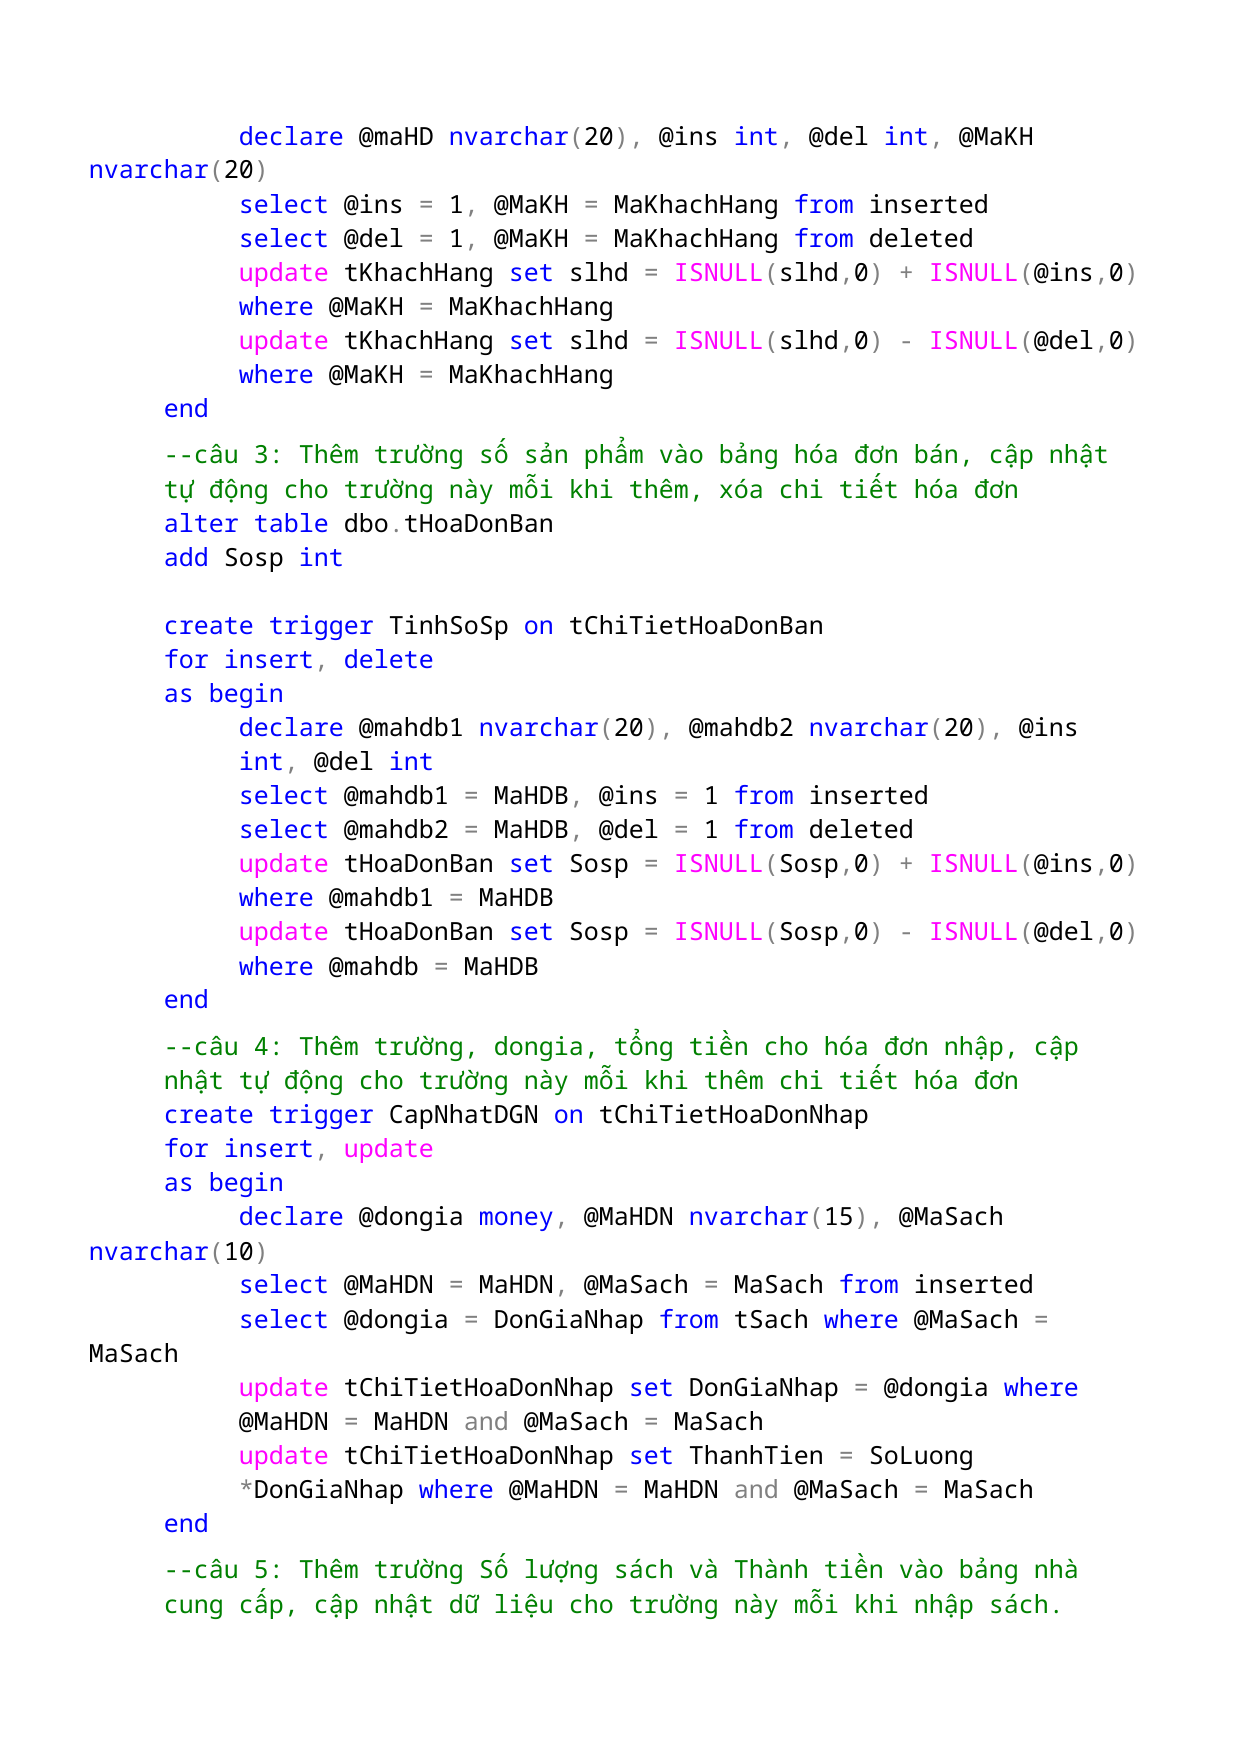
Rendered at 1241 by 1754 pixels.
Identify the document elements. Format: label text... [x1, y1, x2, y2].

text create trigger TinhSoSp on tChiTietHoaDonBan [89, 607, 1152, 642]
text end [89, 1506, 1152, 1540]
text where @mahdb1 = MaHDB [89, 880, 1152, 914]
text update tChiTietHoaDonNhap set ThanhTien = SoLuong *DonGiaNhap where @MaHDN = MaHDN and @MaSach = MaSach [239, 1437, 1152, 1506]
text create trigger CapNhatDGN on tChiTietHoaDonNhap [89, 1097, 1152, 1131]
text --câu 4: Thêm trường, dongia, tổng tiền cho hóa đơn nhập, cập nhật tự động cho trường này mỗi khi thêm chi tiết hóa đơn [164, 1029, 1152, 1097]
text alter table dbo.tHoaDonBan [89, 505, 1152, 539]
text declare @dongia money, @MaHDN nvarchar(15), @MaSach nvarchar(10) [89, 1199, 1152, 1267]
text for insert, update [89, 1131, 1152, 1165]
text end [89, 391, 1152, 425]
text for insert, delete [89, 642, 1152, 676]
text select @MaHDN = MaHDN, @MaSach = MaSach from inserted [89, 1267, 1152, 1301]
text update tChiTietHoaDonNhap set DonGiaNhap = @dongia where @MaHDN = MaHDN and @MaSach = MaSach [239, 1369, 1152, 1437]
text select @dongia = DonGiaNhap from tSach where @MaSach = MaSach [89, 1301, 1152, 1369]
text end [89, 982, 1152, 1016]
text --câu 3: Thêm trường số sản phẩm vào bảng hóa đơn bán, cập nhật tự động cho trường này mỗi khi thêm, xóa chi tiết hóa đơn [164, 437, 1152, 505]
text where @mahdb = MaHDB [89, 948, 1152, 982]
text as begin [89, 1165, 1152, 1199]
text --câu 5: Thêm trường Số lượng sách và Thành tiền vào bảng nhà cung cấp, cập nhật dữ liệu cho trường này mỗi khi nhập sách. [164, 1552, 1152, 1620]
text as begin [89, 676, 1152, 710]
text select @mahdb1 = MaHDB, @ins = 1 from inserted [89, 778, 1152, 812]
text select @mahdb2 = MaHDB, @del = 1 from deleted [89, 812, 1152, 846]
text update tKhachHang set slhd = ISNULL(slhd,0) - ISNULL(@del,0) where @MaKH = MaKhachHang [239, 322, 1152, 391]
text declare @mahdb1 nvarchar(20), @mahdb2 nvarchar(20), @ins int, @del int [239, 710, 1152, 778]
text update tKhachHang set slhd = ISNULL(slhd,0) + ISNULL(@ins,0) where @MaKH = MaKhachHang [239, 254, 1152, 322]
text declare @maHD nvarchar(20), @ins int, @del int, @MaKH nvarchar(20) [89, 118, 1152, 186]
text update tHoaDonBan set Sosp = ISNULL(Sosp,0) + ISNULL(@ins,0) [89, 846, 1152, 880]
text update tHoaDonBan set Sosp = ISNULL(Sosp,0) - ISNULL(@del,0) [89, 914, 1152, 948]
text add Sosp int [89, 539, 1152, 573]
text select @ins = 1, @MaKH = MaKhachHang from inserted [89, 186, 1152, 220]
text select @del = 1, @MaKH = MaKhachHang from deleted [89, 220, 1152, 254]
